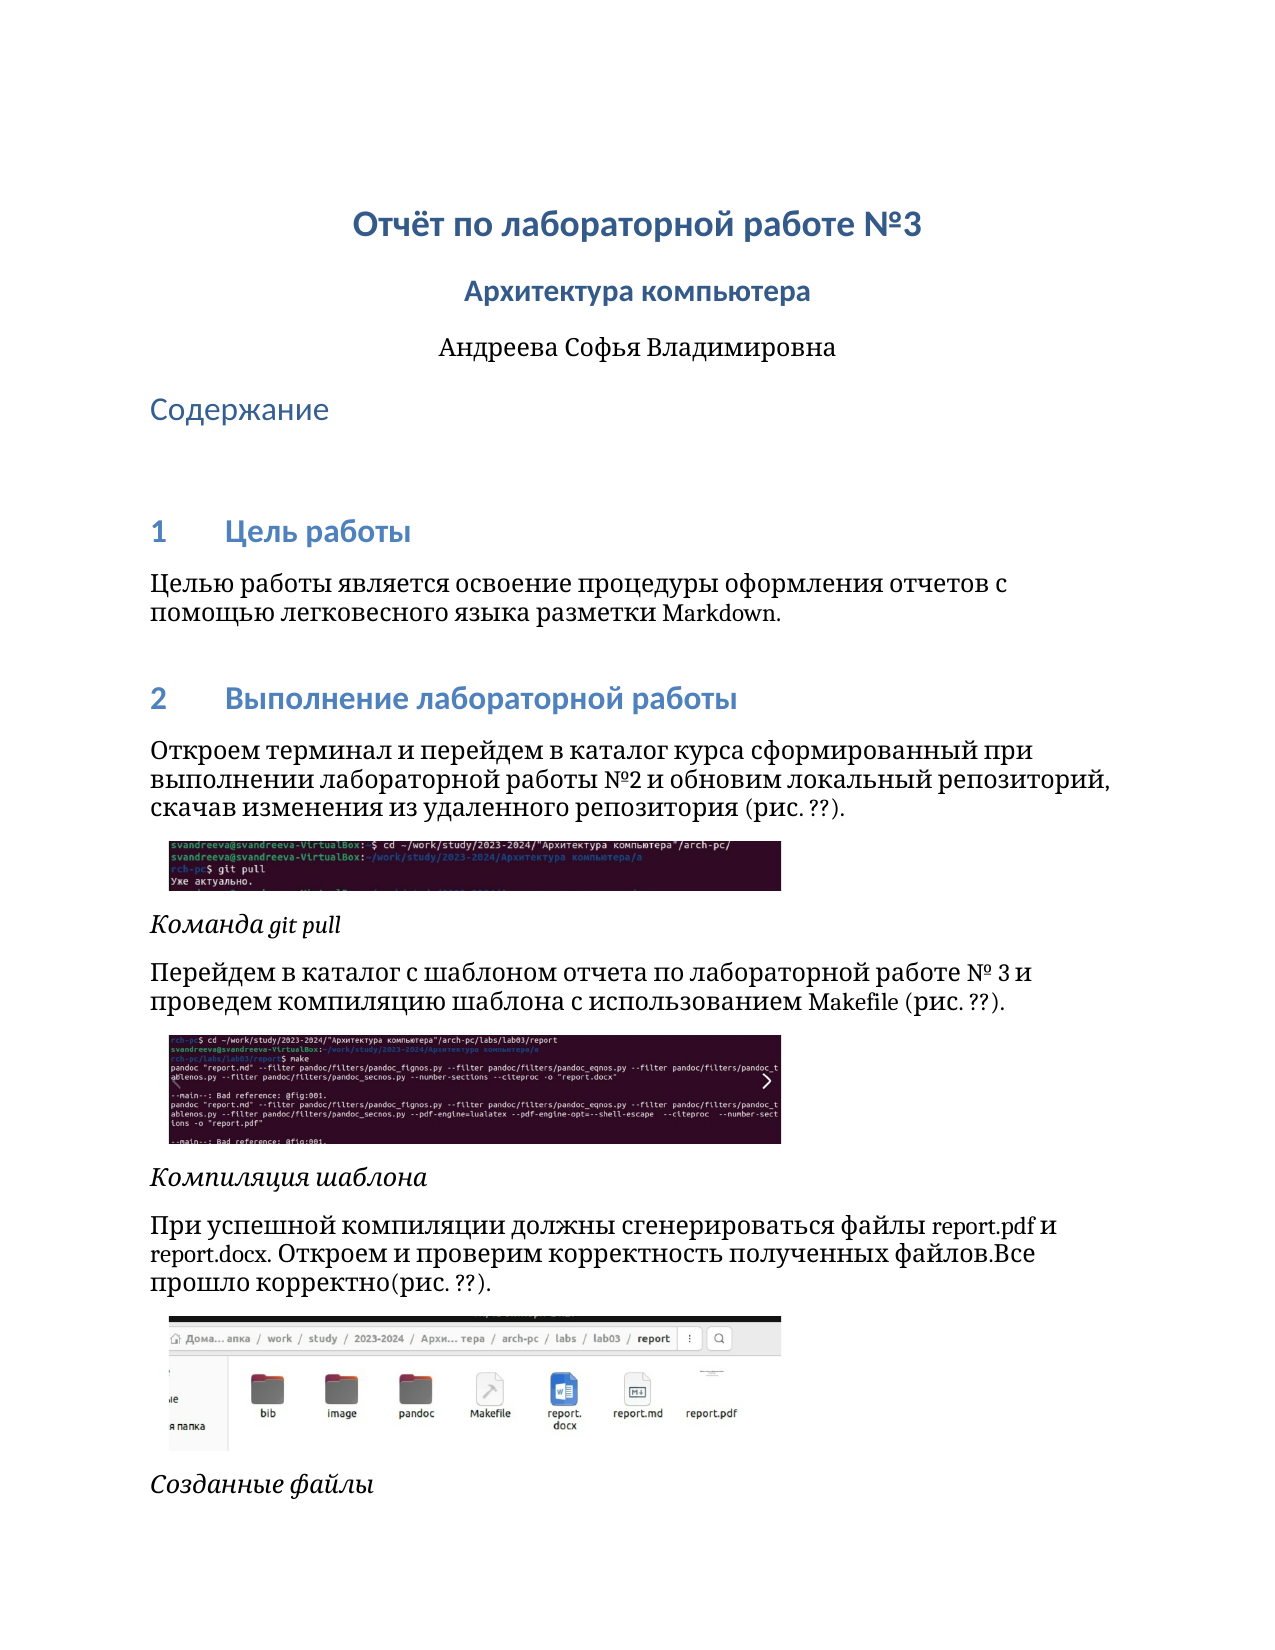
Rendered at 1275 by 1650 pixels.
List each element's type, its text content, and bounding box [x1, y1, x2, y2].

text При успешной компиляции должны сгенерироваться файлы report.pdf и report.docx. Откроем и проверим корректность полученных файлов.Все прошло корректно(рис. ??). [150, 1212, 1125, 1298]
text Откроем терминал и перейдем в каталог курса сформированный при выполнении лабораторной работы №2 и обновим локальный репозиторий, скачав изменения из удаленного репозитория (рис. ??). [150, 737, 1125, 823]
text Перейдем в каталог с шаблоном отчета по лабораторной работе № 3 и проведем компиляцию шаблона с использованием Makefile (рис. ??). [150, 959, 1125, 1016]
subtitle 2 Выполнение лабораторной работы [150, 677, 1125, 718]
text Созданные файлы [150, 1471, 1125, 1500]
subtitle Архитектура компьютера [150, 271, 1125, 309]
text Целью работы является освоение процедуры оформления отчетов с помощью легковесного языка разметки Markdown. [150, 570, 1125, 627]
title Отчёт по лабораторной работе №3 [150, 200, 1125, 246]
text Команда git pull [150, 911, 1125, 940]
text Андреева Софья Владимировна [150, 334, 1125, 363]
picture [168, 1035, 782, 1144]
text Компиляция шаблона [150, 1164, 1125, 1193]
picture [168, 1316, 782, 1451]
picture [168, 841, 782, 891]
subtitle 1 Цель работы [150, 510, 1125, 551]
